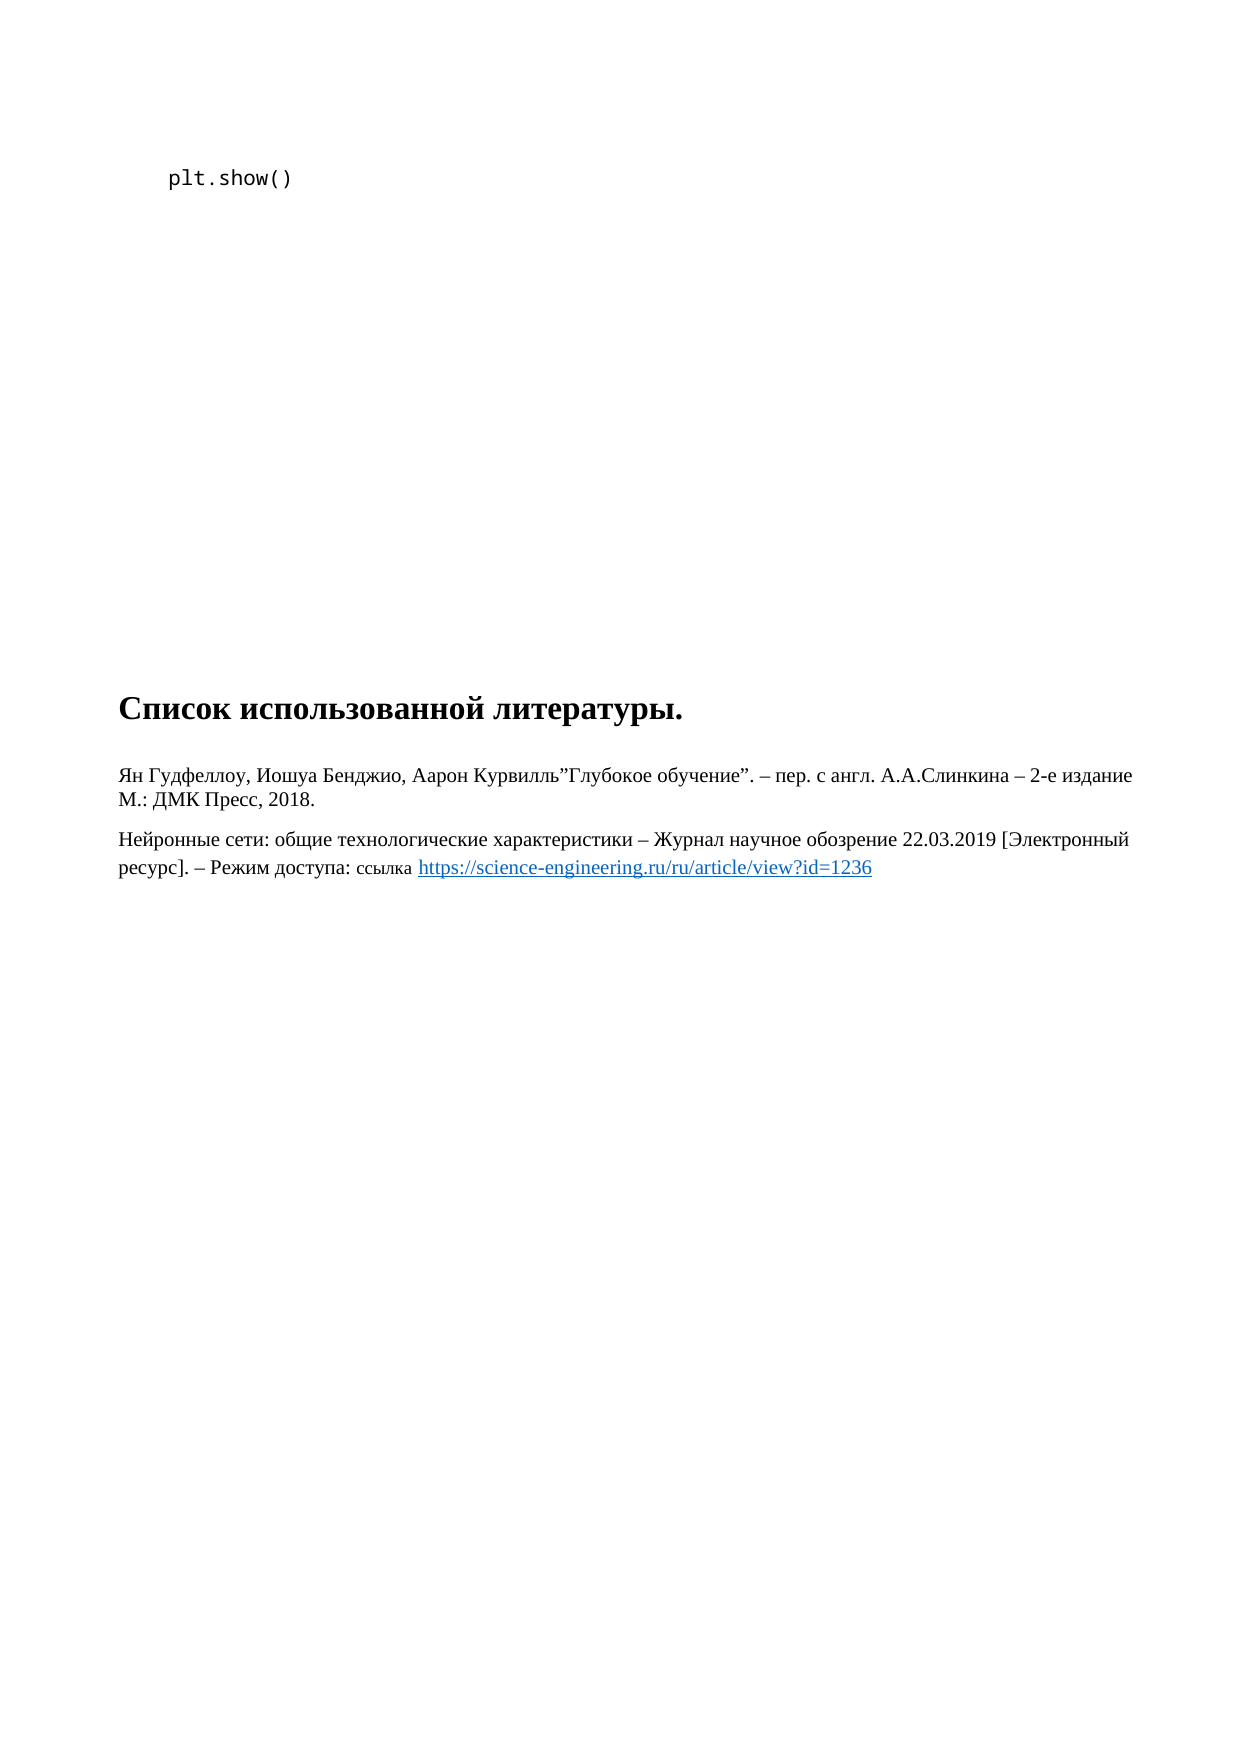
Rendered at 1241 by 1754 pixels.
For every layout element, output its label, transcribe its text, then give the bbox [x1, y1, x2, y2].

text Список использованной литературы. [118, 688, 1134, 727]
text Нейронные сети: общие технологические характеристики – Журнал научное обозрение 22.03.2019 [Электронный ресурс]. – Режим доступа: ссылка https://science-engineering.ru/ru/article/view?id=1236 [118, 827, 1134, 880]
text Ян Гудфеллоу, Иошуа Бенджио, Аарон Курвилль”Глубокое обучение”. – пер. с англ. А.А.Слинкина – 2-е издание М.: ДМК Пресс, 2018. [118, 763, 1134, 811]
text plt.show() [118, 163, 1134, 192]
